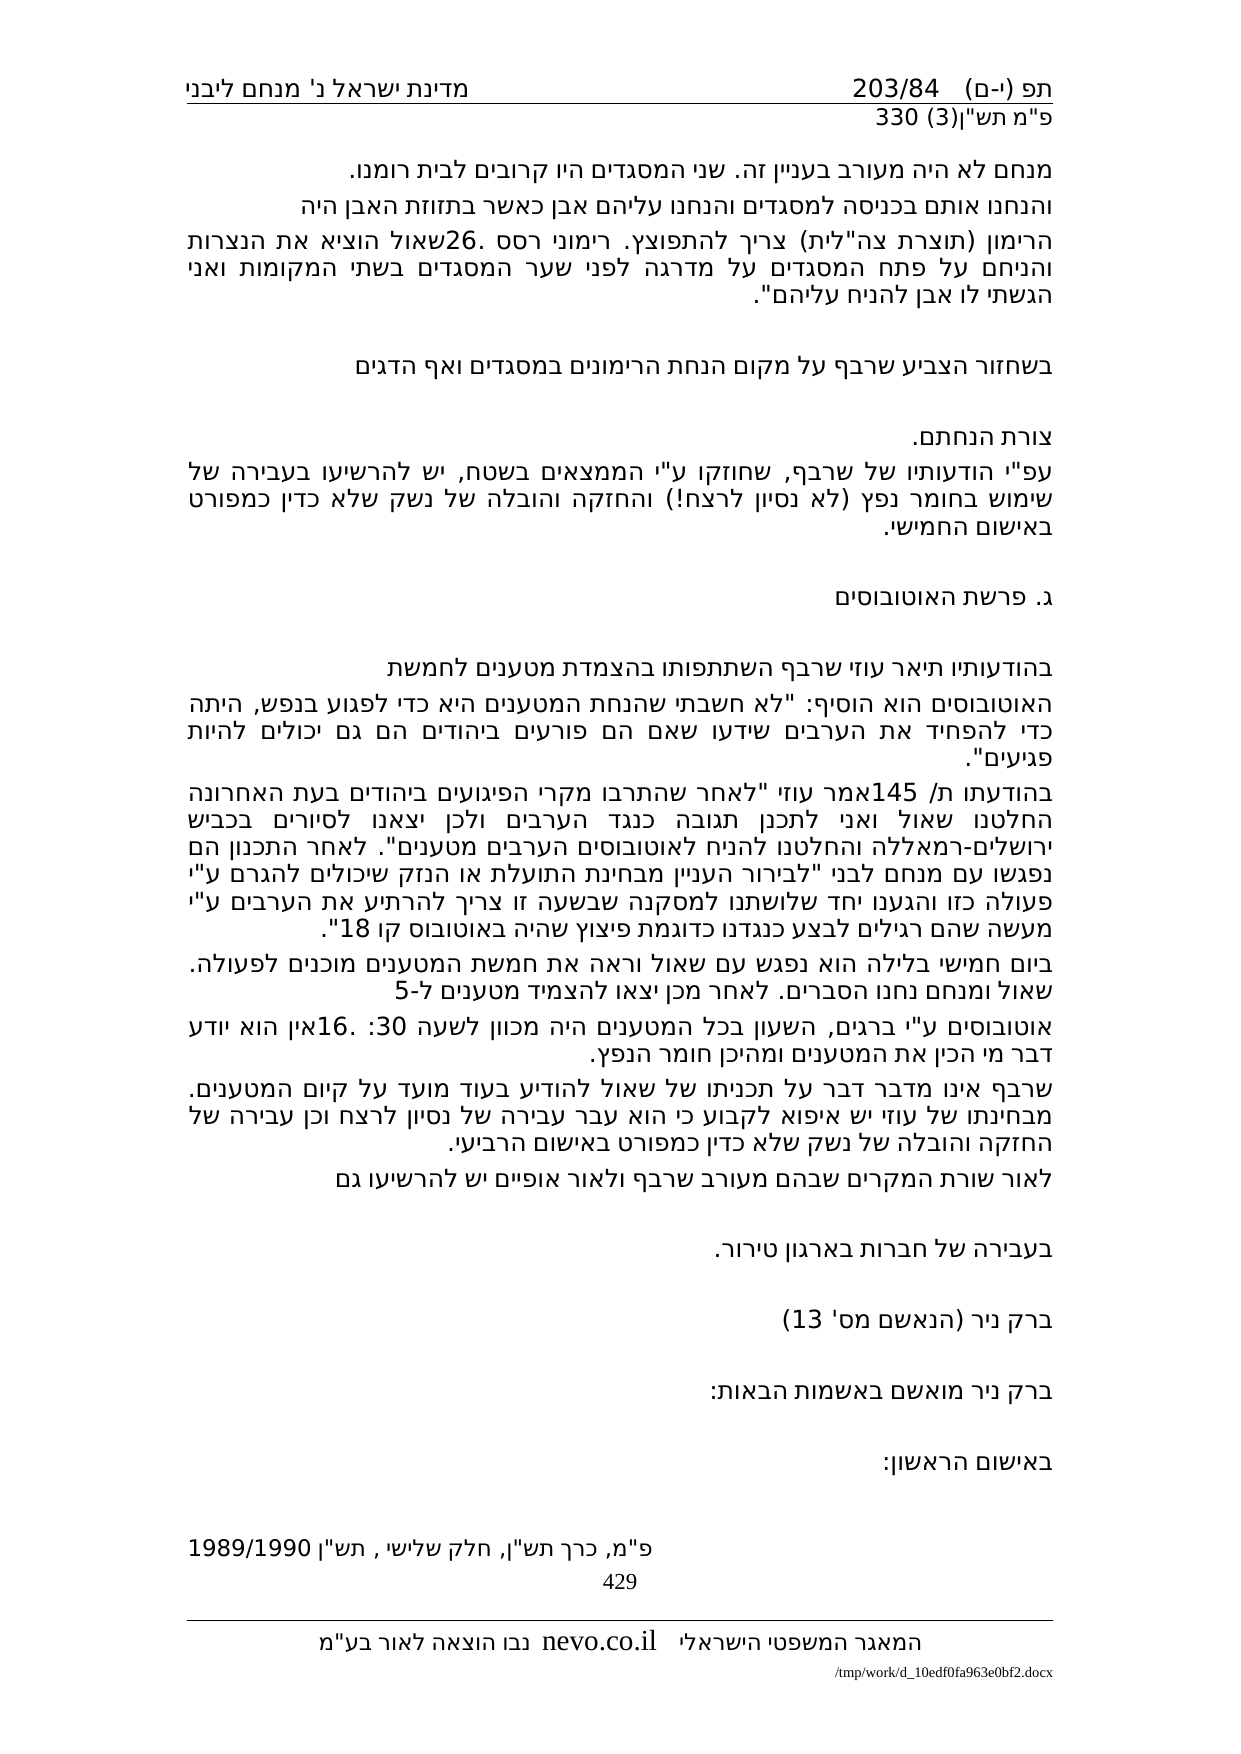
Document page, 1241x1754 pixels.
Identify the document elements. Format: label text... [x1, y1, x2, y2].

text שרבף אינו מדבר דבר על תכניתו של שאול להודיע בעוד מועד על קיום המטענים. מבחינתו של עוזי יש איפוא לקבוע כי הוא עבר עבירה של נסיון לרצח וכן עבירה של החזקה והובלה של נשק שלא כדין כמפורט באישום הרביעי. [187, 1076, 1053, 1157]
text אוטובוסים ע"י ברגים, השעון בכל המטענים היה מכוון לשעה 30: .16אין הוא יודע דבר מי הכין את המטענים ומהיכן חומר הנפץ. [187, 1013, 1053, 1067]
text באישום הראשון: [187, 1449, 1053, 1476]
text צורת הנחתם. [187, 424, 1053, 451]
text לאור שורת המקרים שבהם מעורב שרבף ולאור אופיים יש להרשיעו גם [187, 1165, 1053, 1192]
text האוטובוסים הוא הוסיף: "לא חשבתי שהנחת המטענים היא כדי לפגוע בנפש, היתה כדי להפחיד את הערבים שידעו שאם הם פורעים ביהודים הם גם יכולים להיות פגיעים". [187, 690, 1053, 772]
text ביום חמישי בלילה הוא נפגש עם שאול וראה את חמשת המטענים מוכנים לפעולה. שאול ומנחם נחנו הסברים. לאחר מכן יצאו להצמיד מטענים ל-5 [187, 951, 1053, 1005]
text מנחם לא היה מעורב בעניין זה. שני המסגדים היו קרובים לבית רומנו. [187, 157, 1053, 184]
text בעבירה של חברות בארגון טירור. [187, 1236, 1053, 1263]
text בהודעותיו תיאר עוזי שרבף השתתפותו בהצמדת מטענים לחמשת [187, 655, 1053, 682]
text בשחזור הצביע שרבף על מקום הנחת הרימונים במסגדים ואף הדגים [187, 353, 1053, 380]
text ג. פרשת האוטובוסים [187, 584, 1053, 611]
text הרימון (תוצרת צה"לית) צריך להתפוצץ. רימוני רסס .26שאול הוציא את הנצרות והניחם על פתח המסגדים על מדרגה לפני שער המסגדים בשתי המקומות ואני הגשתי לו אבן להניח עליהם". [187, 228, 1053, 309]
text בהודעתו ת/ 145אמר עוזי "לאחר שהתרבו מקרי הפיגועים ביהודים בעת האחרונה החלטנו שאול ואני לתכנן תגובה כנגד הערבים ולכן יצאנו לסיורים בכביש ירושלים-רמאללה והחלטנו להניח לאוטובוסים הערבים מטענים". לאחר התכנון הם נפגשו עם מנחם לבני "לבירור העניין מבחינת התועלת או הנזק שיכולים להגרם ע"י פעולה כזו והגענו יחד שלושתנו למסקנה שבשעה זו צריך להרתיע את הערבים ע"י מעשה שהם רגילים לבצע כנגדנו כדוגמת פיצוץ שהיה באוטובוס קו 18". [187, 780, 1053, 942]
text והנחנו אותם בכניסה למסגדים והנחנו עליהם אבן כאשר בתזוזת האבן היה [187, 192, 1053, 219]
text ברק ניר (הנאשם מס' 13) [187, 1307, 1053, 1334]
text ברק ניר מואשם באשמות הבאות: [187, 1378, 1053, 1405]
text עפ"י הודעותיו של שרבף, שחוזקו ע"י הממצאים בשטח, יש להרשיעו בעבירה של שימוש בחומר נפץ (לא נסיון לרצח!) והחזקה והובלה של נשק שלא כדין כמפורט באישום החמישי. [187, 459, 1053, 540]
